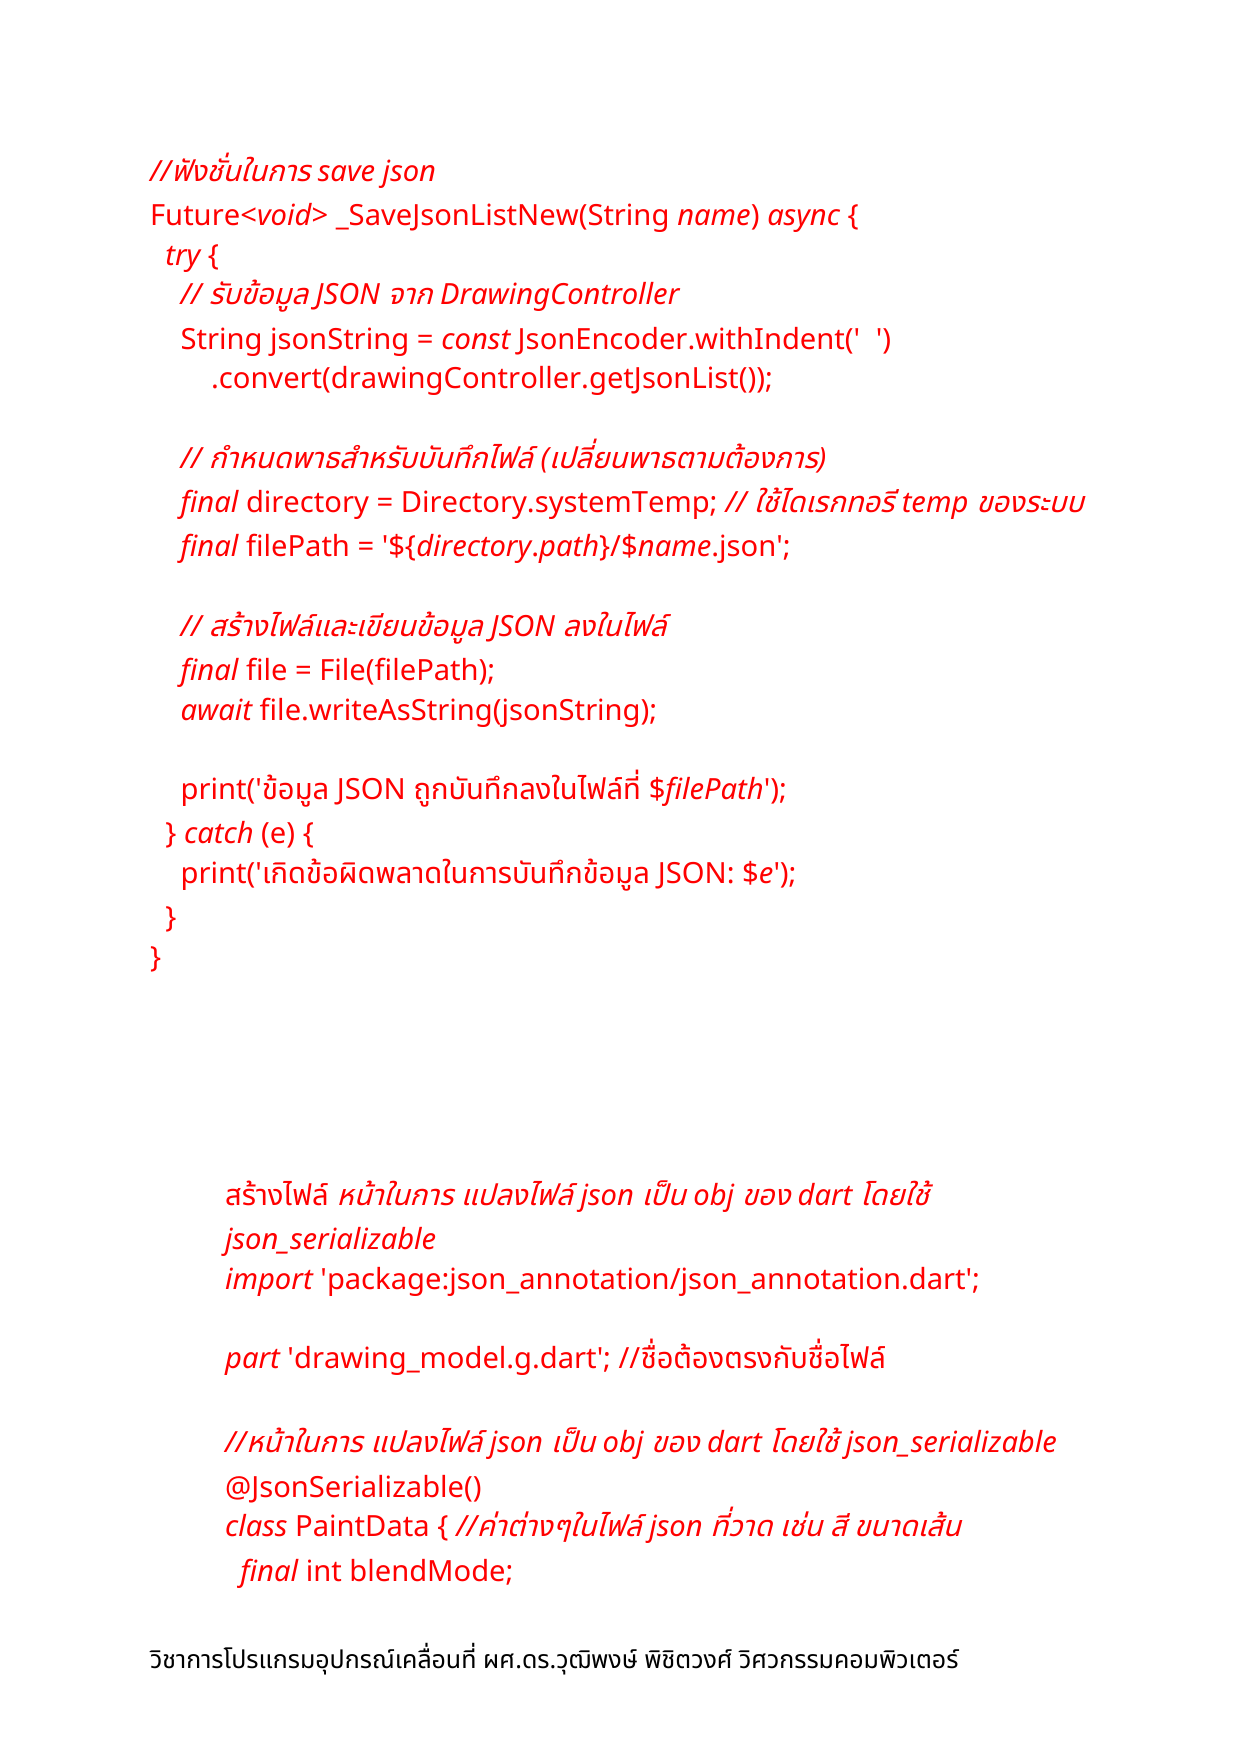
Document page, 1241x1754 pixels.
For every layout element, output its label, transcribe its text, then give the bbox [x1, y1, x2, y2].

text //ฟังชั่นในการ save json [150, 150, 1090, 194]
list class PaintData { //ค่าต่างๆในไฟล์ json ที่วาด เช่น สี ขนาดเส้น [225, 1506, 1090, 1550]
text .convert(drawingController.getJsonList()); [150, 358, 1090, 397]
list //หน้าในการ แปลงไฟล์ json เป็น obj ของ dart โดยใช้ json_serializable [225, 1422, 1090, 1466]
text String jsonString = const JsonEncoder.withIndent(' ') [150, 318, 1090, 358]
text // กำหนดพาธสำหรับบันทึกไฟล์ (เปลี่ยนพาธตามต้องการ) [150, 437, 1090, 481]
text print('ข้อมูล JSON ถูกบันทึกลงในไฟล์ที่ $filePath'); [150, 768, 1090, 812]
list @JsonSerializable() [225, 1466, 1090, 1506]
text await file.writeAsString(jsonString); [150, 689, 1090, 728]
text // รับข้อมูล JSON จาก DrawingController [150, 274, 1090, 318]
list part 'drawing_model.g.dart'; //ชื่อต้องตรงกับชื่อไฟล์ [225, 1338, 1090, 1382]
text try { [150, 234, 1090, 274]
text } [150, 896, 1090, 936]
text Future<void> _SaveJsonListNew(String name) async { [150, 194, 1090, 234]
text final file = File(filePath); [150, 649, 1090, 689]
list สร้างไฟล์ หน้าในการ แปลงไฟล์ json เป็น obj ของ dart โดยใช้ json_serializable [225, 1174, 1090, 1258]
text print('เกิดข้อผิดพลาดในการบันทึกข้อมูล JSON: $e'); [150, 852, 1090, 896]
text } catch (e) { [150, 812, 1090, 852]
text final filePath = '${directory.path}/$name.json'; [150, 526, 1090, 565]
text final directory = Directory.systemTemp; // ใช้ไดเรกทอรี temp ของระบบ [150, 481, 1090, 526]
list import 'package:json_annotation/json_annotation.dart'; [225, 1258, 1090, 1298]
text // สร้างไฟล์และเขียนข้อมูล JSON ลงในไฟล์ [150, 605, 1090, 649]
list final int blendMode; [225, 1550, 1090, 1589]
text } [150, 936, 1090, 976]
